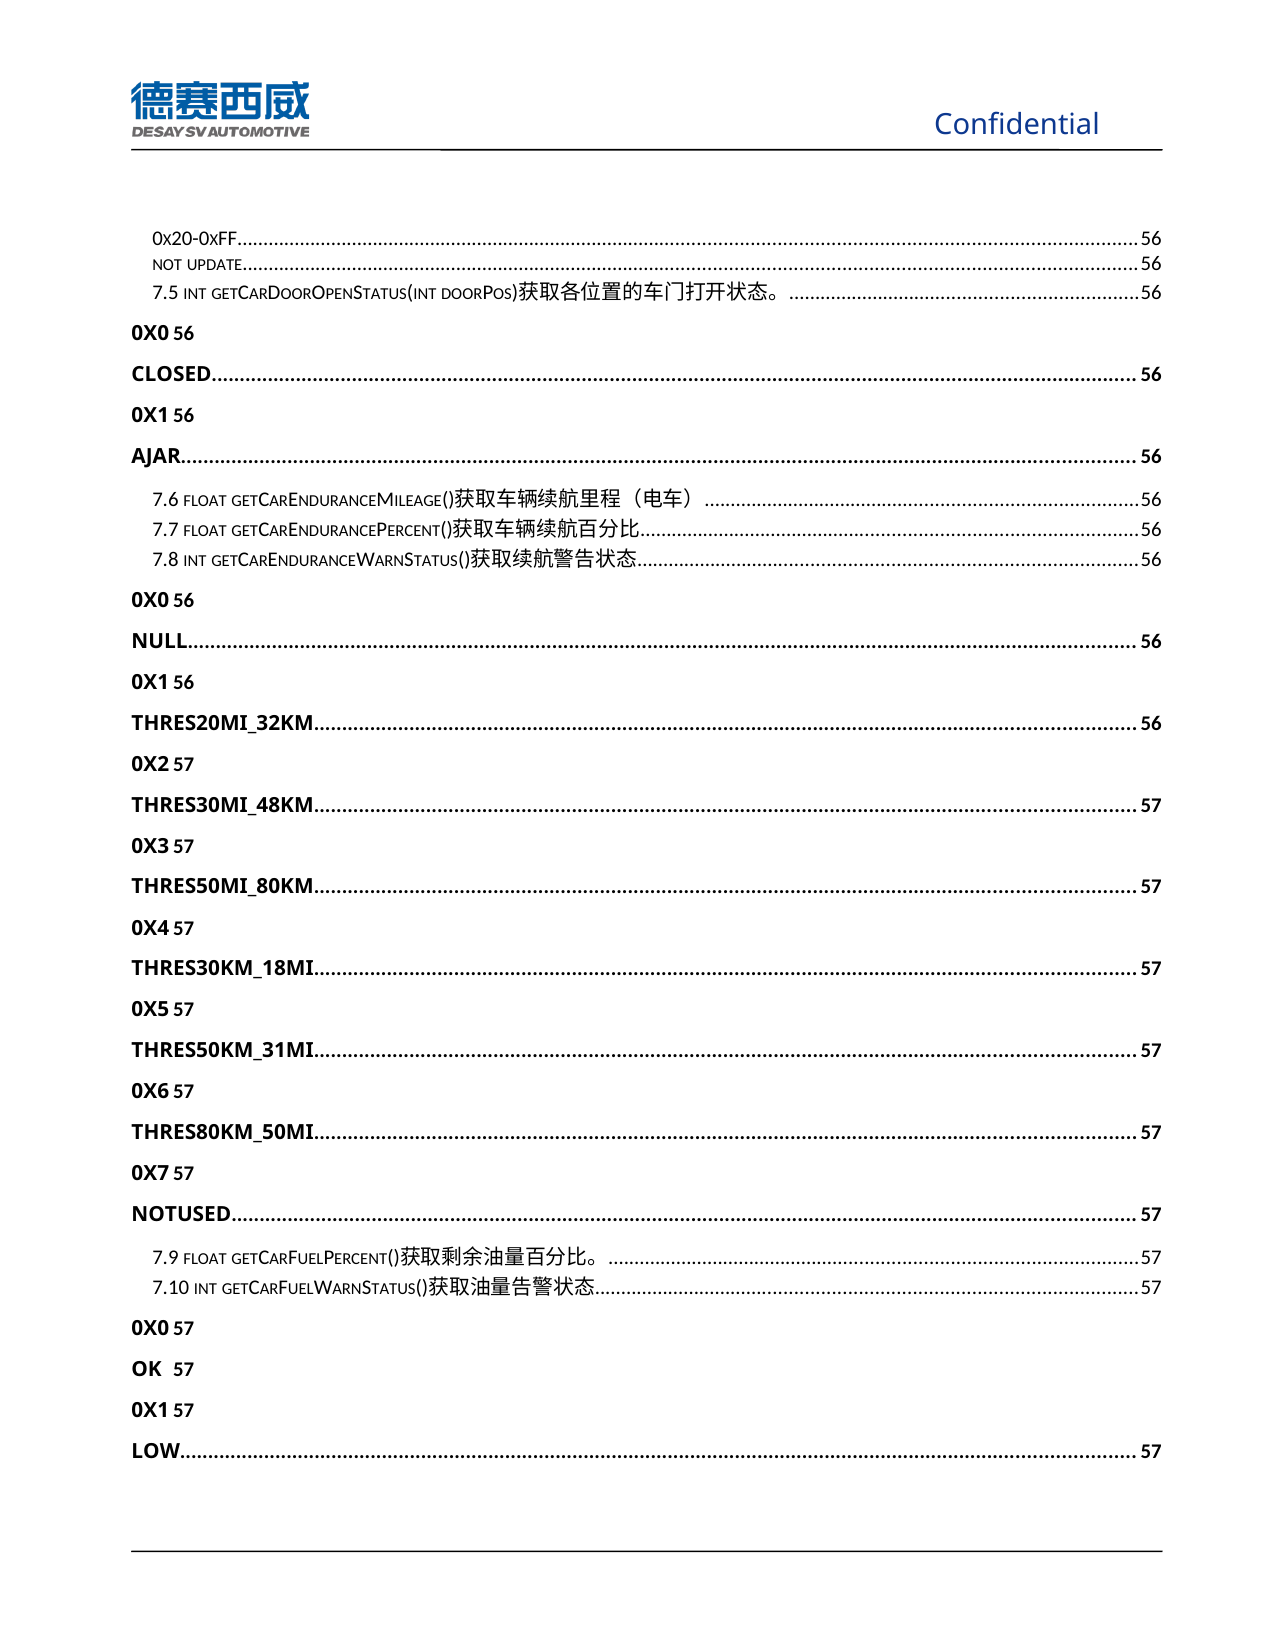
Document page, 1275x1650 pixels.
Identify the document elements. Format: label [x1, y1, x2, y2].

picture [131, 81, 310, 137]
